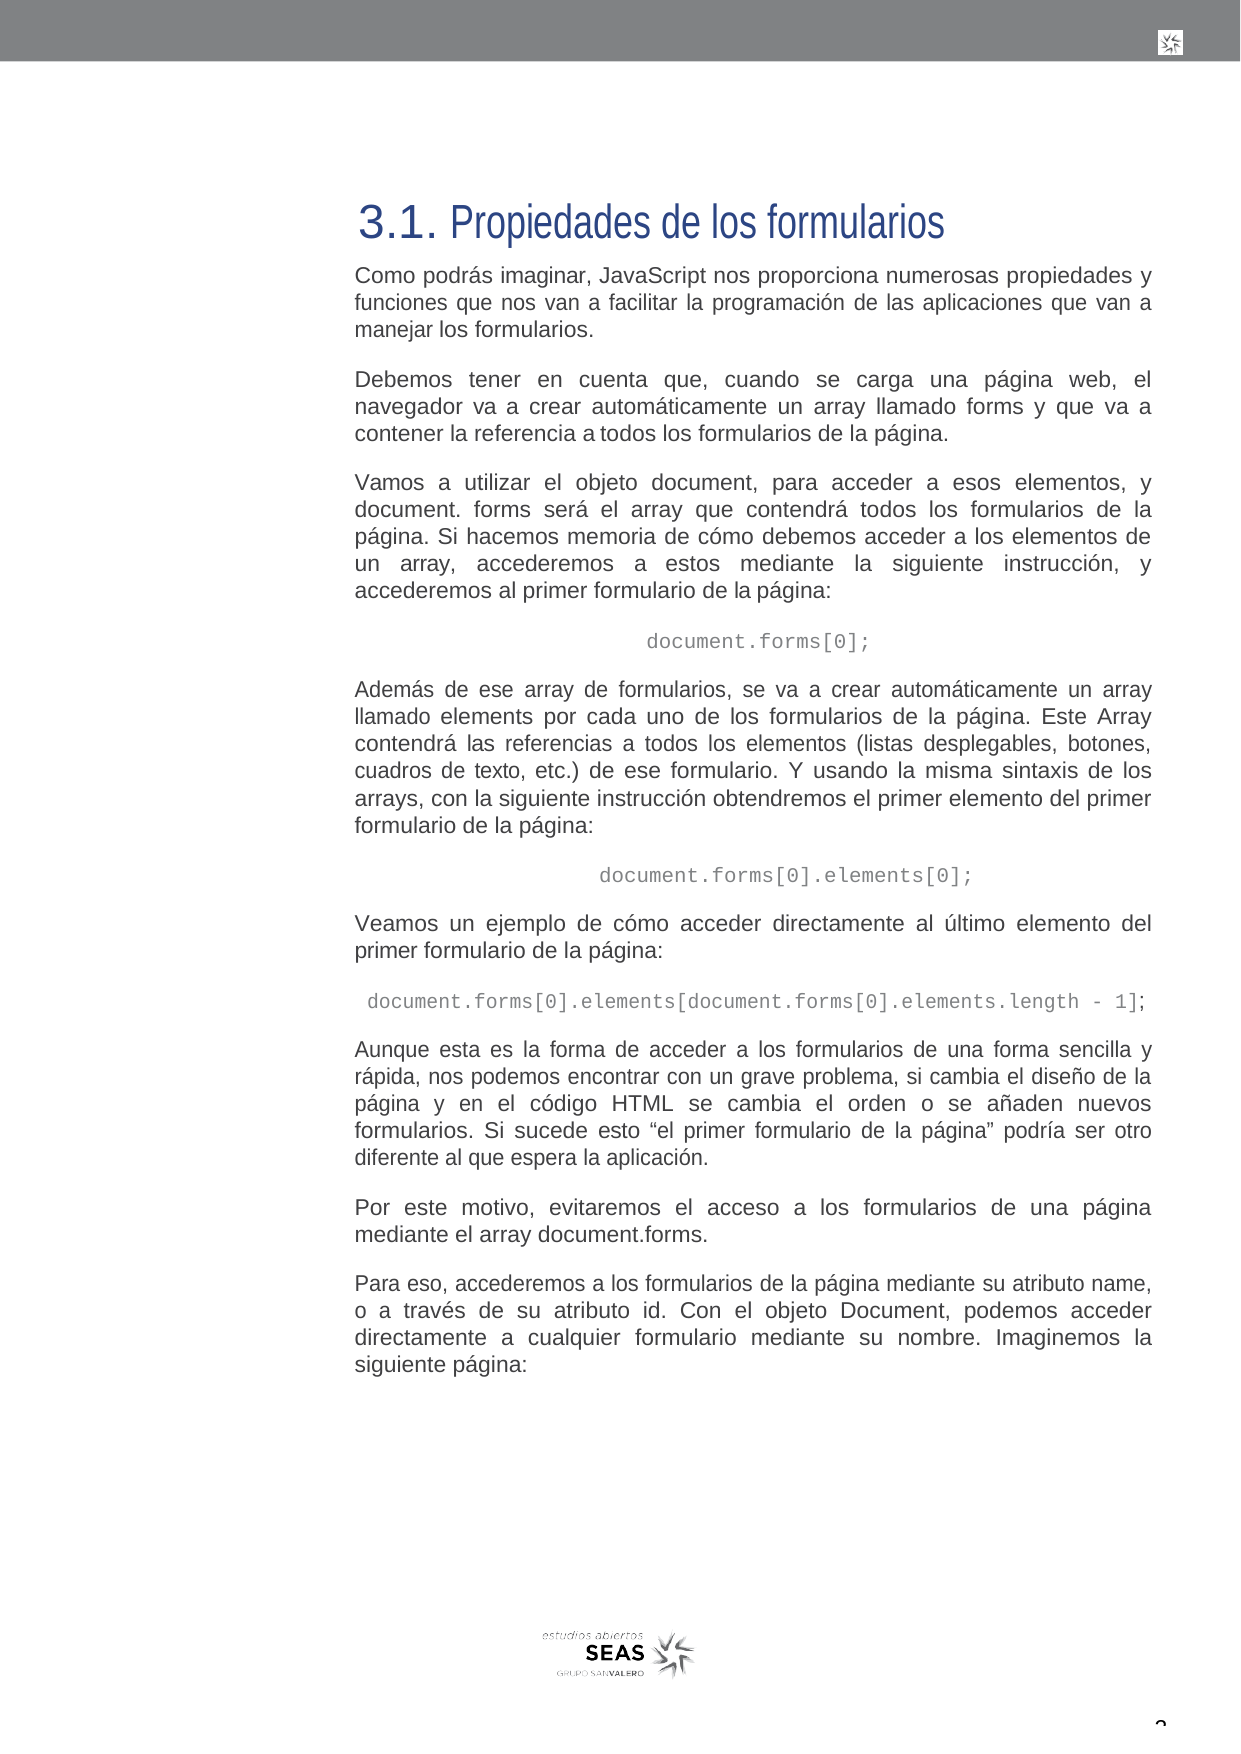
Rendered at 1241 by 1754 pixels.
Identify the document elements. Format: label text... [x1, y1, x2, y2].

picture [542, 1628, 698, 1680]
text Debemos tener en cuenta que, cuando se carga una página web, el navegador va a crear automáticamente un array llamado forms y que va a contener la referencia a todos los formularios de la página. [354, 366, 1152, 446]
text document.forms[0]; [646, 631, 1240, 654]
text Vamos a utilizar el objeto document, para acceder a esos elementos, y document. forms será el array que contendrá todos los formularios de la página. Si hacemos memoria de cómo debemos acceder a los elementos de un array, accederemos a estos mediante la siguiente instrucción, y accederemos al primer formulario de la página: [354, 469, 1152, 604]
text Aunque esta es la forma de acceder a los formularios de una forma sencilla y rápida, nos podemos encontrar con un grave problema, si cambia el diseño de la página y en el código HTML se cambia el orden o se añaden nuevos formularios. Si sucede esto “el primer formulario de la página” podría ser otro diferente al que espera la aplicación. [354, 1036, 1152, 1171]
picture [1158, 30, 1183, 56]
text Como podrás imaginar, JavaScript nos proporciona numerosas propiedades y funciones que nos van a facilitar la programación de las aplicaciones que van a manejar los formularios. [354, 262, 1152, 343]
text document.forms[0].elements[document.forms[0].elements.length - 1]; [354, 987, 1240, 1014]
text Por este motivo, evitaremos el acceso a los formularios de una página mediante el array document.forms. [354, 1193, 1152, 1247]
subtitle Propiedades de los formularios [358, 194, 1240, 249]
text Veamos un ejemplo de cómo acceder directamente al último elemento del primer formulario de la página: [354, 910, 1152, 964]
text Para eso, accederemos a los formularios de la página mediante su atributo name, o a través de su atributo id. Con el objeto Document, podemos acceder directamente a cualquier formulario mediante su nombre. Imaginemos la siguiente página: [354, 1270, 1152, 1377]
text Además de ese array de formularios, se va a crear automáticamente un array llamado elements por cada uno de los formularios de la página. Este Array contendrá las referencias a todos los elementos (listas desplegables, botones, cuadros de texto, etc.) de ese formulario. Y usando la misma sintaxis de los arrays, con la siguiente instrucción obtendremos el primer elemento del primer formulario de la página: [354, 676, 1152, 838]
text document.forms[0].elements[0]; [599, 865, 1240, 889]
